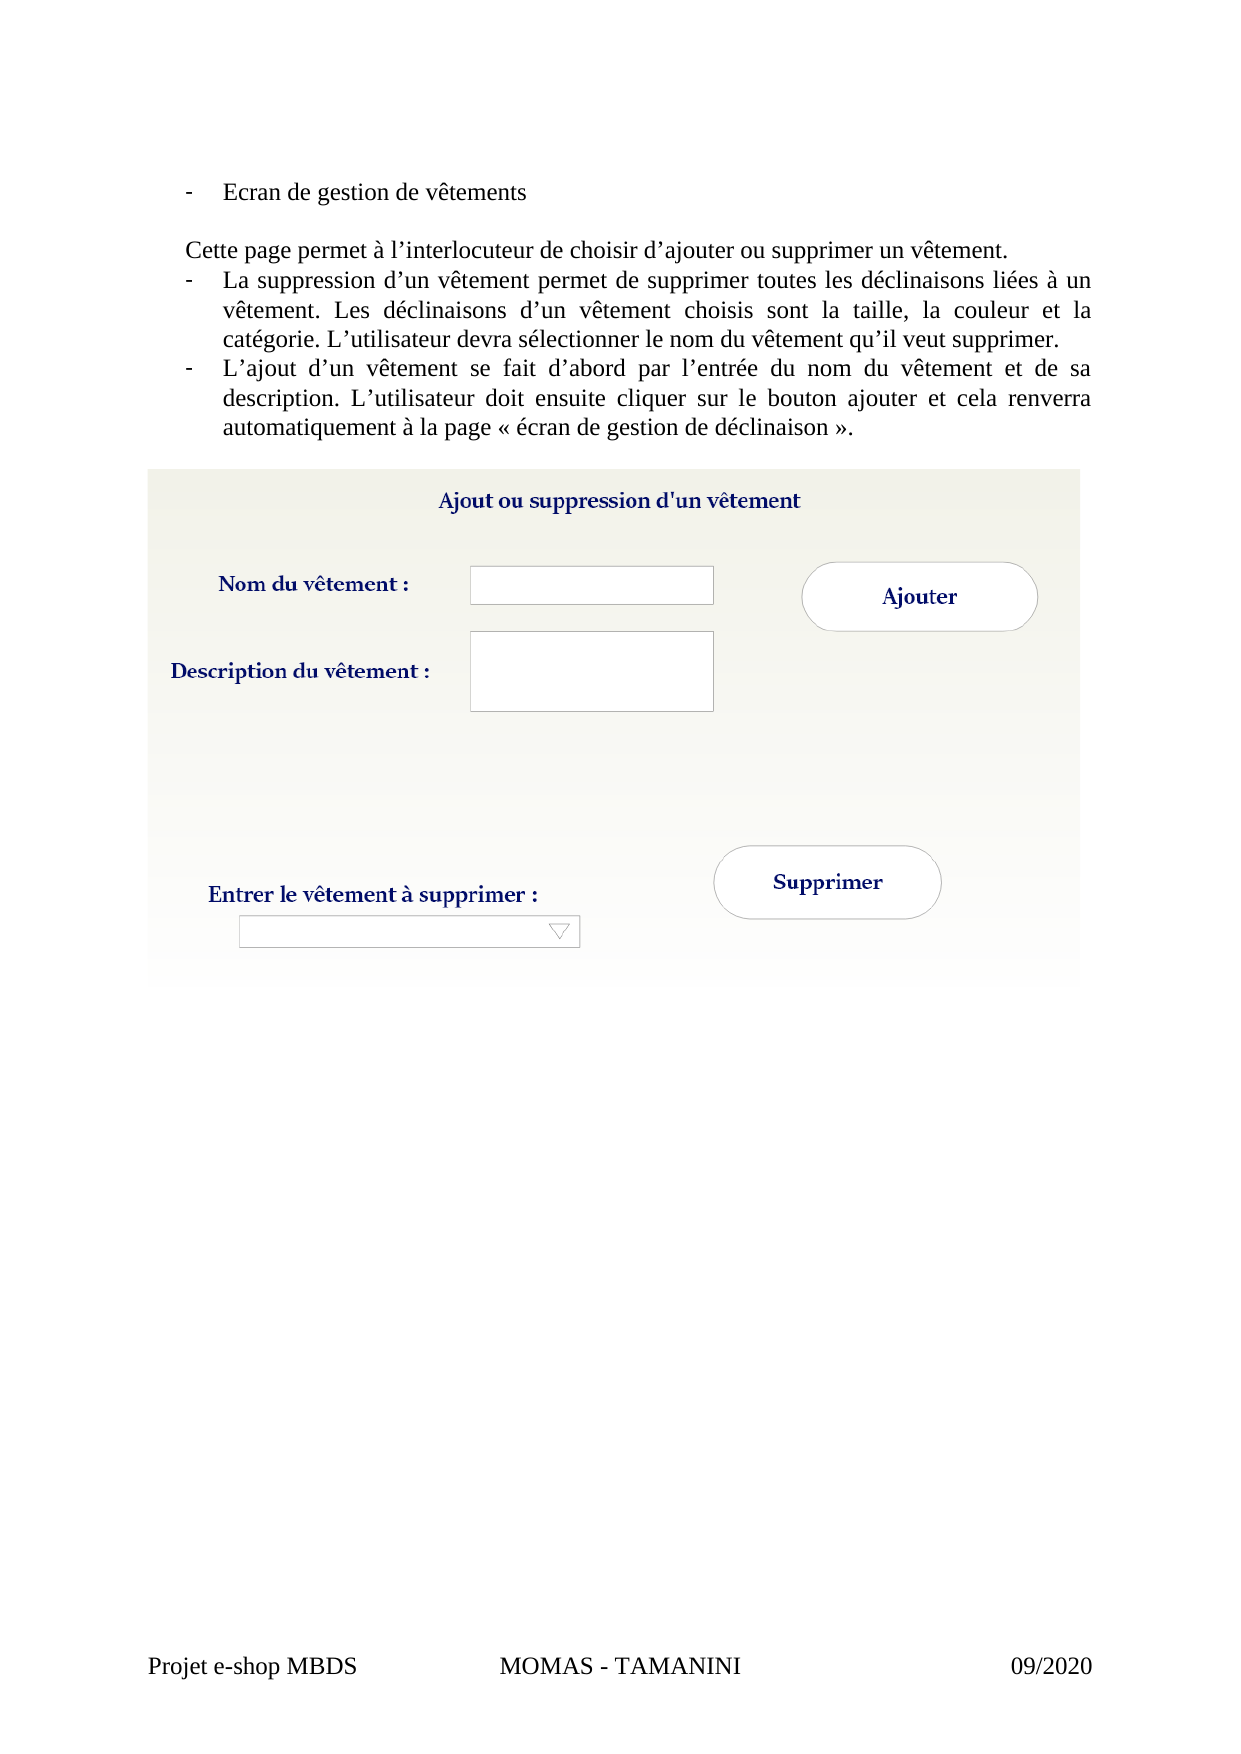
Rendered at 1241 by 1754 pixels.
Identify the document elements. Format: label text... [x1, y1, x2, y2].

list Ecran de gestion de vêtements [185, 176, 1093, 207]
text Cette page permet à l’interlocuteur de choisir d’ajouter ou supprimer un vêtement. [185, 236, 1093, 264]
list L’ajout d’un vêtement se fait d’abord par l’entrée du nom du vêtement et de sa description. L’utilisateur doit ensuite cliquer sur le bouton ajouter et cela renverra automatiquement à la page « écran de gestion de déclinaison ». [185, 352, 1093, 440]
picture [147, 469, 1080, 987]
list La suppression d’un vêtement permet de supprimer toutes les déclinaisons liées à un vêtement. Les déclinaisons d’un vêtement choisis sont la taille, la couleur et la catégorie. L’utilisateur devra sélectionner le nom du vêtement qu’il veut supprimer. [185, 264, 1093, 352]
